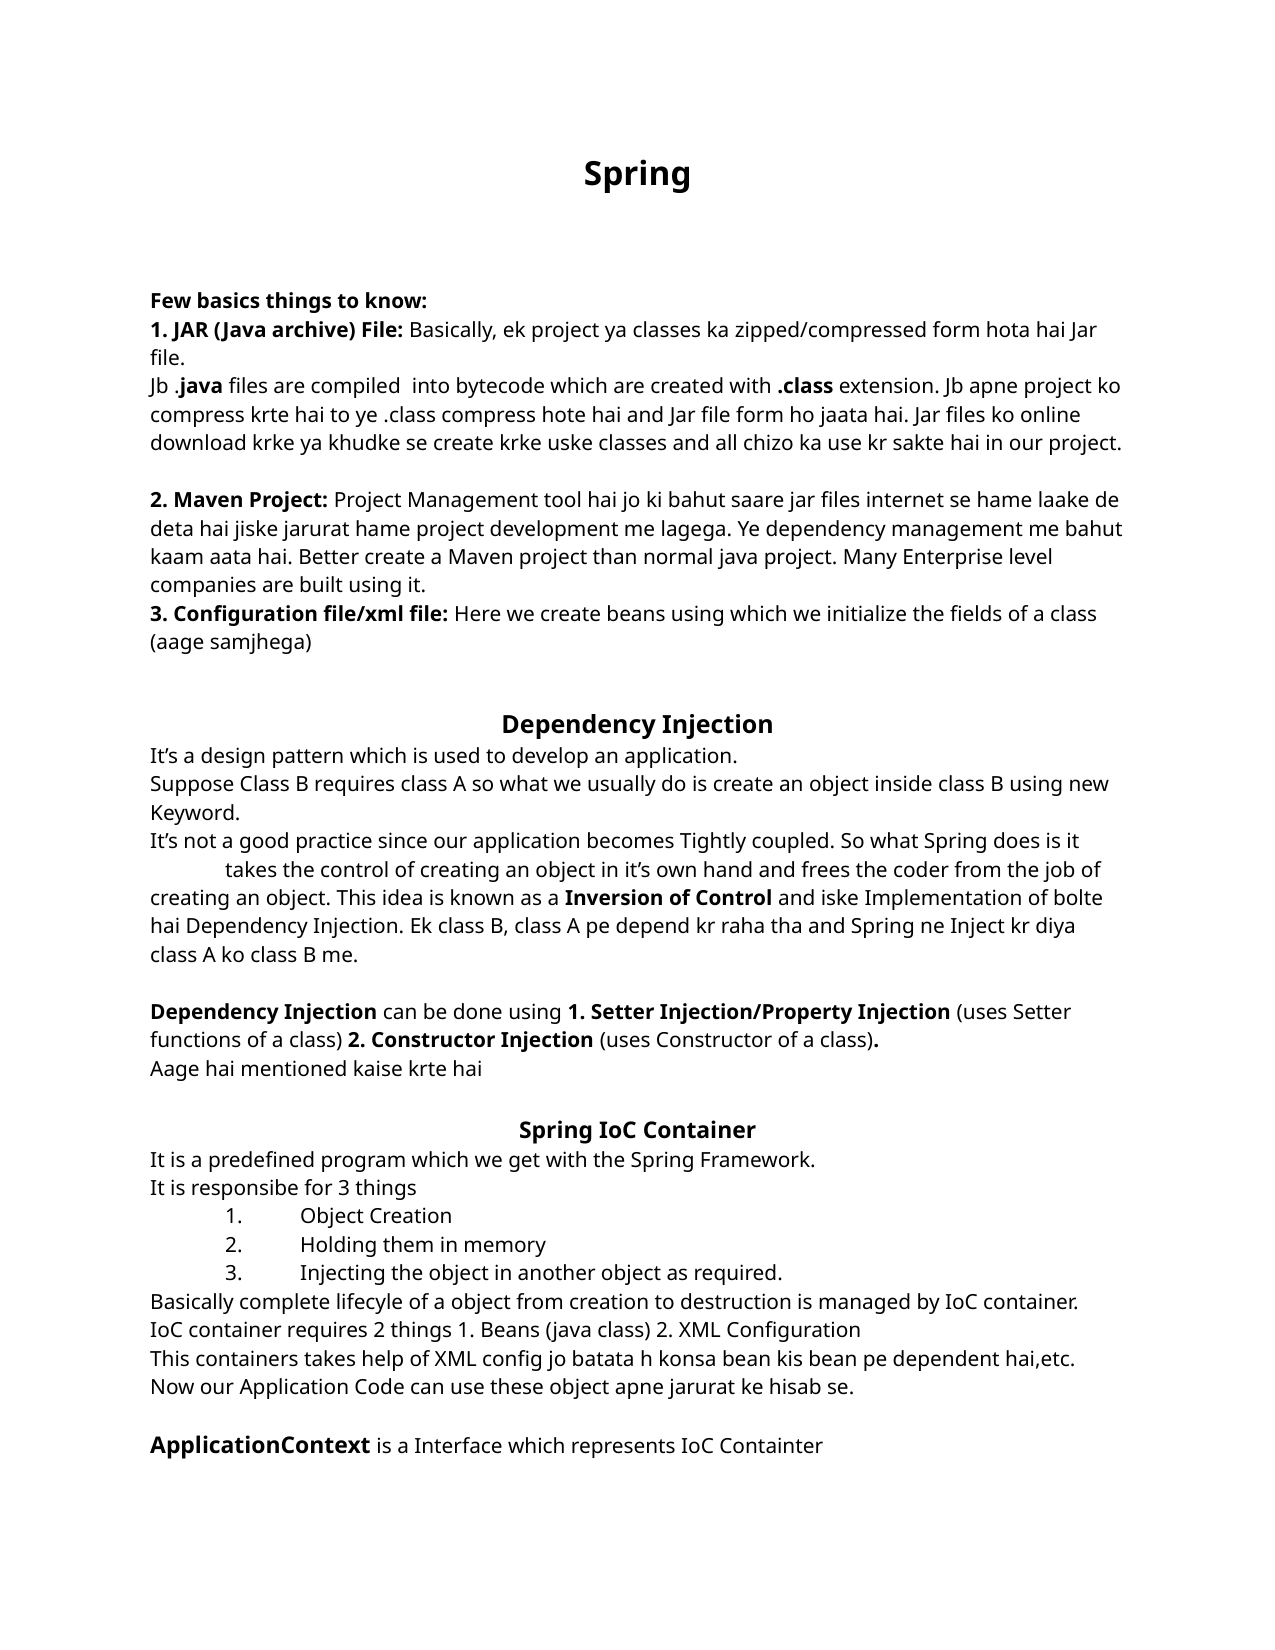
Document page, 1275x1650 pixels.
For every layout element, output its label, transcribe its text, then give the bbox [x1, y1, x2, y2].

text Few basics things to know: [150, 286, 1125, 315]
text It is responsibe for 3 things [150, 1173, 1125, 1202]
text Jb .java files are compiled into bytecode which are created with .class extension. Jb apne project ko compress krte hai to ye .class compress hote hai and Jar file form ho jaata hai. Jar files ko online download krke ya khudke se create krke uske classes and all chizo ka use kr sakte hai in our project. [150, 372, 1125, 457]
text Spring [150, 150, 1125, 195]
text Suppose Class B requires class A so what we usually do is create an object inside class B using new Keyword. [150, 769, 1125, 826]
text Dependency Injection can be done using 1. Setter Injection/Property Injection (uses Setter functions of a class) 2. Constructor Injection (uses Constructor of a class). [150, 997, 1125, 1054]
text It’s a design pattern which is used to develop an application. [150, 741, 1125, 769]
text It is a predefined program which we get with the Spring Framework. [150, 1145, 1125, 1173]
text Aage hai mentioned kaise krte hai [150, 1054, 1125, 1082]
text ApplicationContext is a Interface which represents IoC Containter [150, 1429, 1125, 1460]
list Injecting the object in another object as required. [187, 1258, 1125, 1287]
text Spring IoC Container [150, 1113, 1125, 1145]
list Object Creation [187, 1202, 1125, 1230]
text Basically complete lifecyle of a object from creation to destruction is managed by IoC container. [150, 1287, 1125, 1315]
text It’s not a good practice since our application becomes Tightly coupled. So what Spring does is it takes the control of creating an object in it’s own hand and frees the coder from the job of creating an object. This idea is known as a Inversion of Control and iske Implementation of bolte hai Dependency Injection. Ek class B, class A pe depend kr raha tha and Spring ne Inject kr diya class A ko class B me. [150, 826, 1125, 968]
text 2. Maven Project: Project Management tool hai jo ki bahut saare jar files internet se hame laake de deta hai jiske jarurat hame project development me lagega. Ye dependency management me bahut kaam aata hai. Better create a Maven project than normal java project. Many Enterprise level companies are built using it. [150, 485, 1125, 599]
text 3. Configuration file/xml file: Here we create beans using which we initialize the fields of a class (aage samjhega) [150, 599, 1125, 656]
text Now our Application Code can use these object apne jarurat ke hisab se. [150, 1372, 1125, 1401]
list Holding them in memory [187, 1230, 1125, 1258]
text Dependency Injection [150, 707, 1125, 741]
text IoC container requires 2 things 1. Beans (java class) 2. XML Configuration [150, 1315, 1125, 1344]
text 1. JAR (Java archive) File: Basically, ek project ya classes ka zipped/compressed form hota hai Jar file. [150, 315, 1125, 372]
text This containers takes help of XML config jo batata h konsa bean kis bean pe dependent hai,etc. [150, 1344, 1125, 1372]
